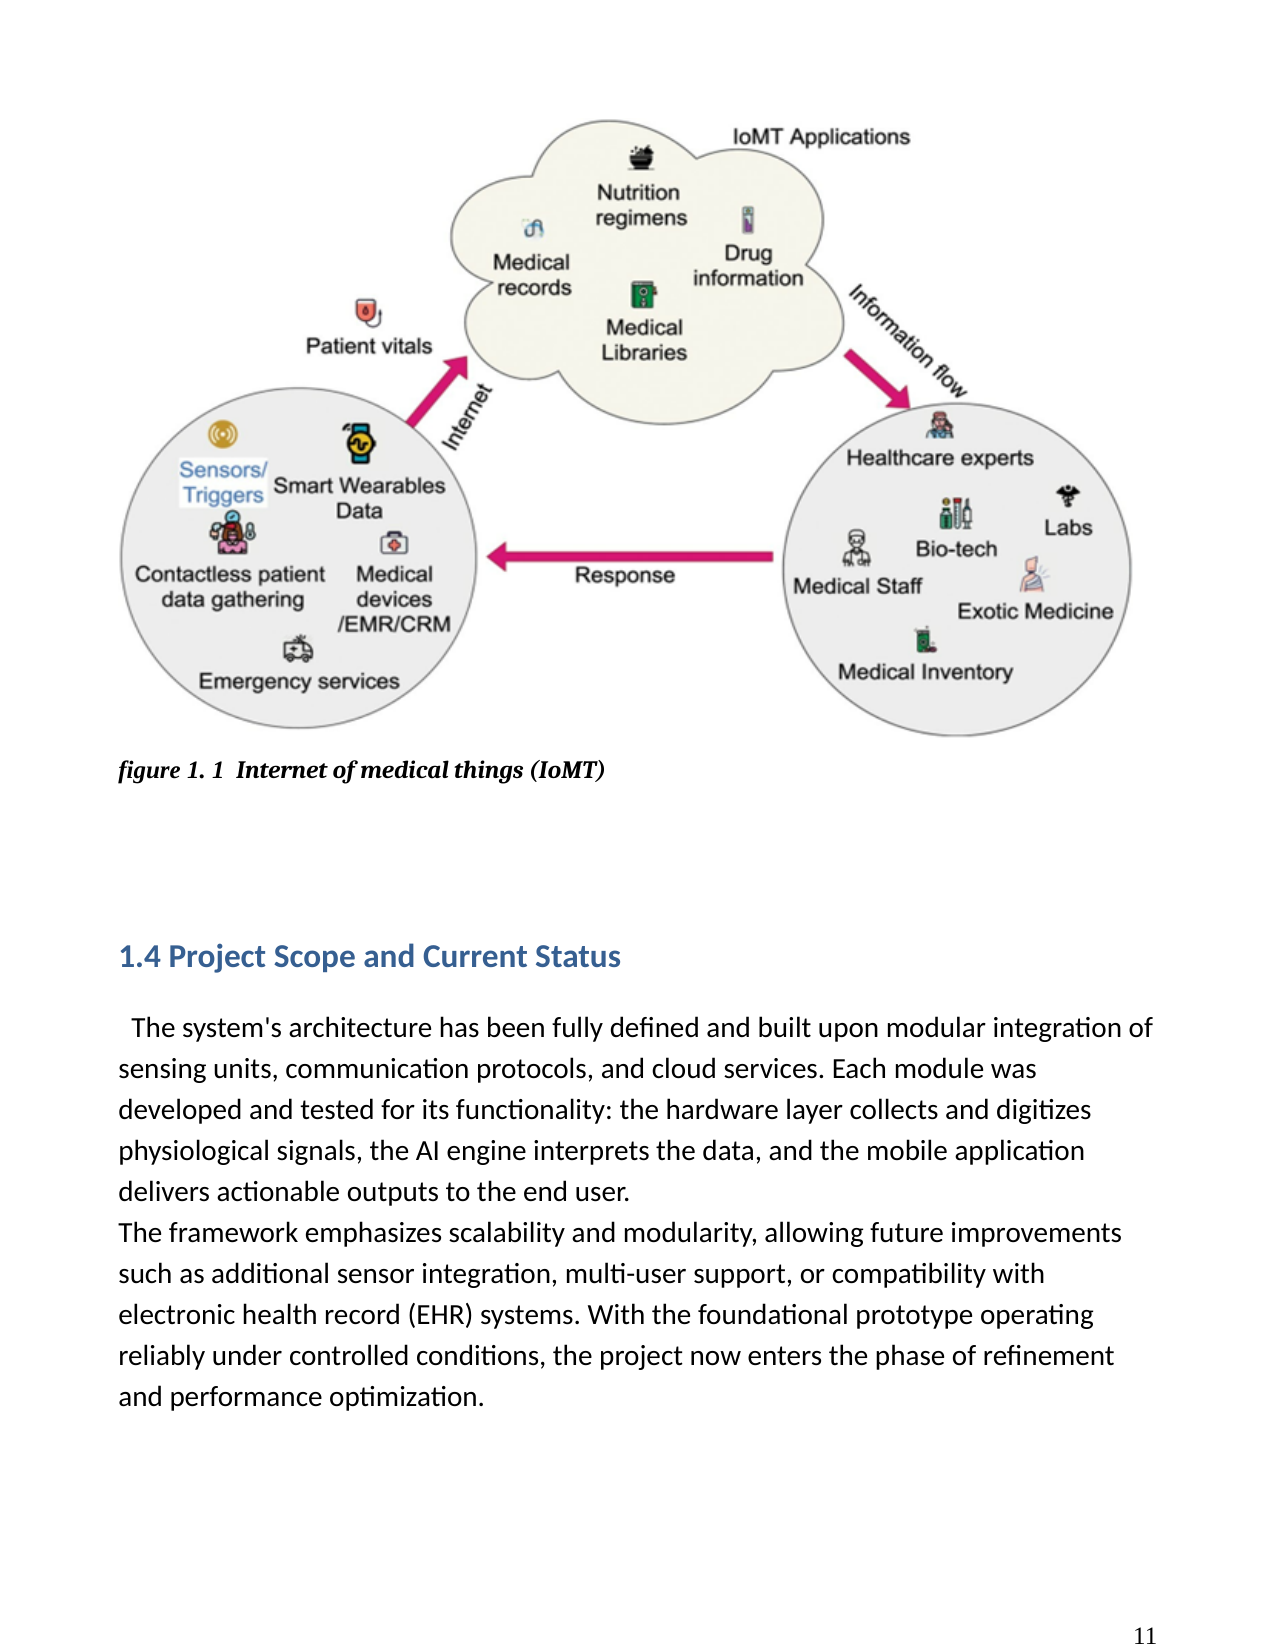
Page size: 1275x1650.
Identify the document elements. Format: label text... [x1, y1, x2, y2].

subtitle 1.4 Project Scope and Current Status [118, 935, 1157, 976]
text The framework emphasizes scalability and modularity, allowing future improvements such as additional sensor integration, multi-user support, or compatibility with electronic health record (EHR) systems. With the foundational prototype operating reliably under controlled conditions, the project now enters the phase of refinement and performance optimization. [118, 1214, 1157, 1413]
text The system's architecture has been fully defined and built upon modular integration of sensing units, communication protocols, and cloud services. Each module was developed and tested for its functionality: the hardware layer collects and digitizes physiological signals, the AI engine interprets the data, and the mobile application delivers actionable outputs to the end user. [118, 1009, 1157, 1208]
picture [118, 118, 1134, 739]
text figure 1. 1 Internet of medical things (IoMT) [118, 755, 1157, 784]
